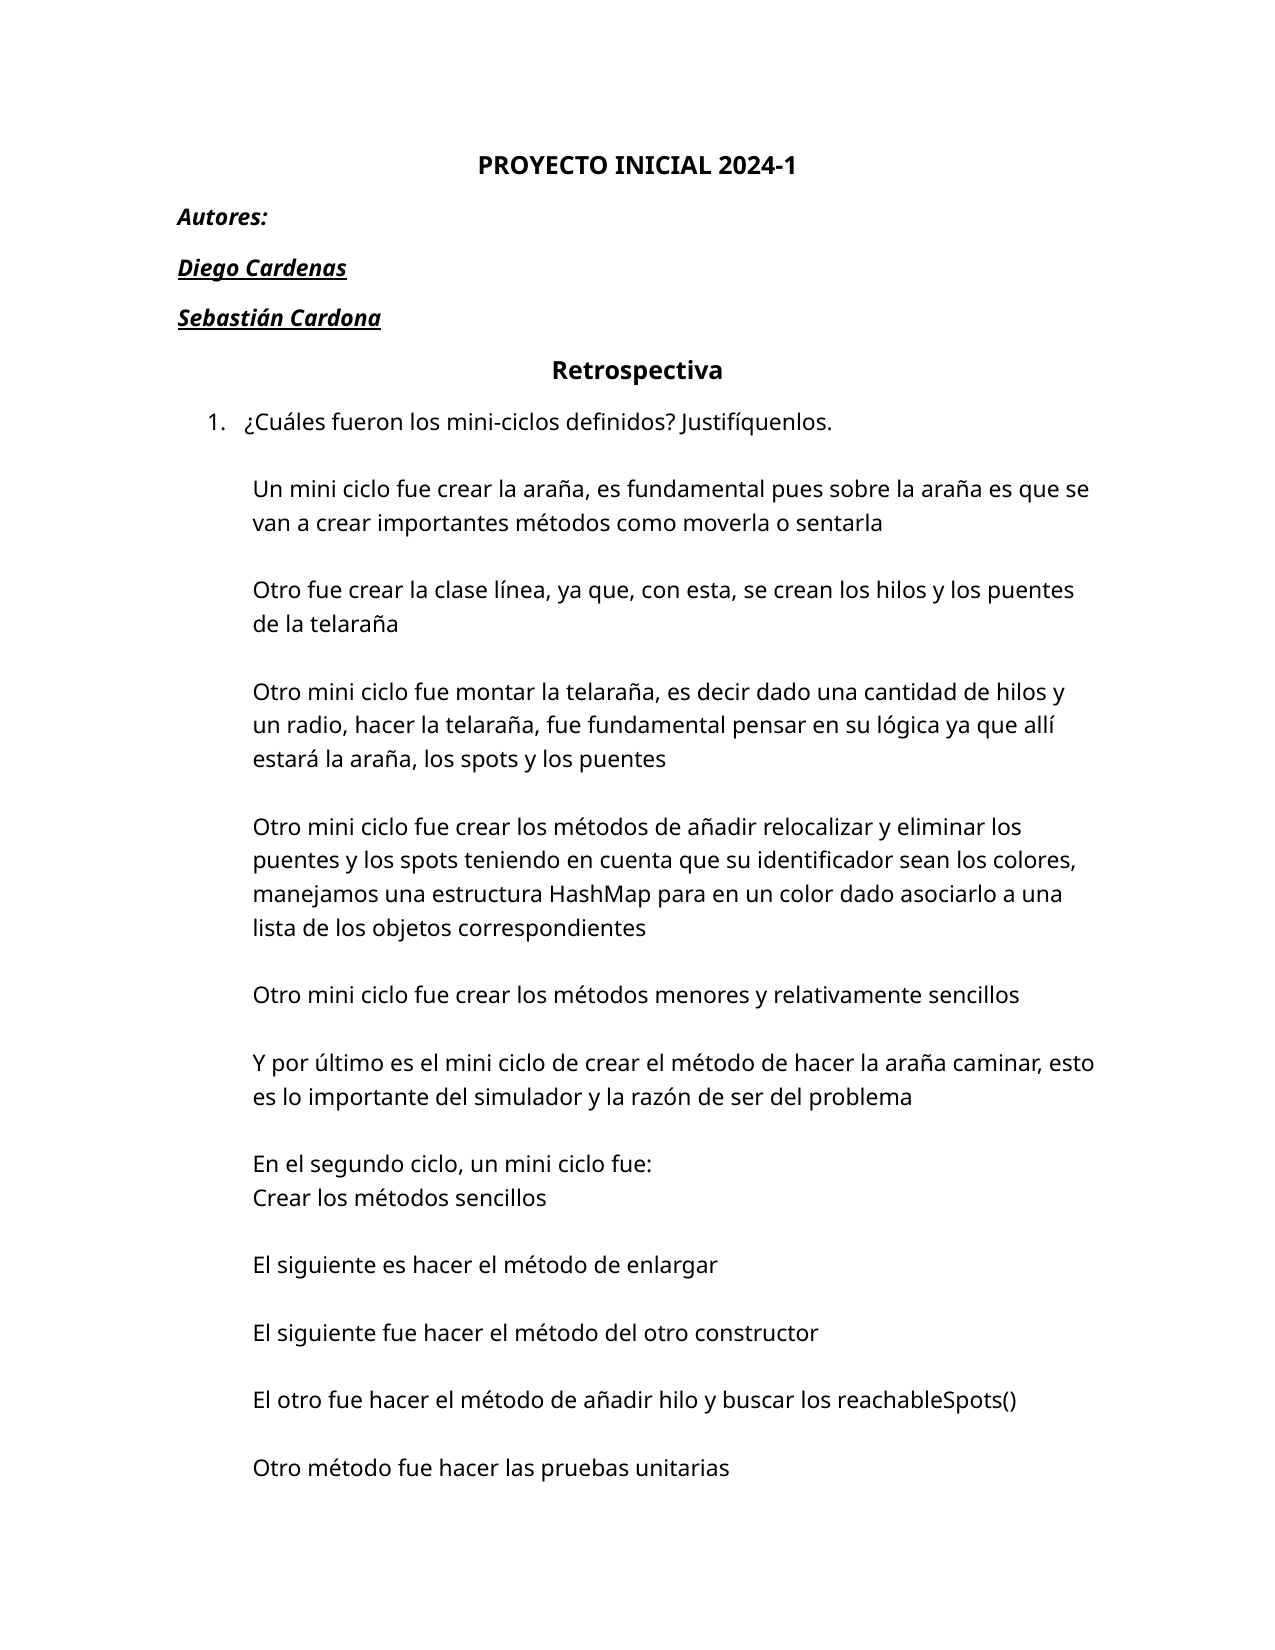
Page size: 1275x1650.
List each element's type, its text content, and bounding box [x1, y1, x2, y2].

list Otro fue crear la clase línea, ya que, con esta, se crean los hilos y los puentes de la telaraña [252, 574, 1098, 639]
text PROYECTO INICIAL 2024-1 [177, 148, 1098, 182]
list Otro método fue hacer las pruebas unitarias [252, 1452, 1098, 1483]
list El otro fue hacer el método de añadir hilo y buscar los reachableSpots() [252, 1384, 1098, 1416]
text Sebastián Cardona [177, 302, 1098, 333]
list El siguiente fue hacer el método del otro constructor [252, 1317, 1098, 1348]
list Otro mini ciclo fue montar la telaraña, es decir dado una cantidad de hilos y un radio, hacer la telaraña, fue fundamental pensar en su lógica ya que allí estará la araña, los spots y los puentes [252, 676, 1098, 774]
text Diego Cardenas [177, 251, 1098, 283]
list ¿Cuáles fueron los mini-ciclos definidos? Justifíquenlos. [207, 406, 1098, 437]
text Retrospectiva [177, 352, 1098, 386]
list Otro mini ciclo fue crear los métodos de añadir relocalizar y eliminar los puentes y los spots teniendo en cuenta que su identificador sean los colores, manejamos una estructura HashMap para en un color dado asociarlo a una lista de los objetos correspondientes [252, 811, 1098, 943]
list Y por último es el mini ciclo de crear el método de hacer la araña caminar, esto es lo importante del simulador y la razón de ser del problema [252, 1047, 1098, 1112]
list El siguiente es hacer el método de enlargar [252, 1249, 1098, 1281]
list Otro mini ciclo fue crear los métodos menores y relativamente sencillos [252, 979, 1098, 1011]
list Un mini ciclo fue crear la araña, es fundamental pues sobre la araña es que se van a crear importantes métodos como moverla o sentarla [252, 473, 1098, 538]
text Autores: [177, 201, 1098, 232]
list Crear los métodos sencillos [252, 1182, 1098, 1213]
list En el segundo ciclo, un mini ciclo fue: [252, 1148, 1098, 1179]
